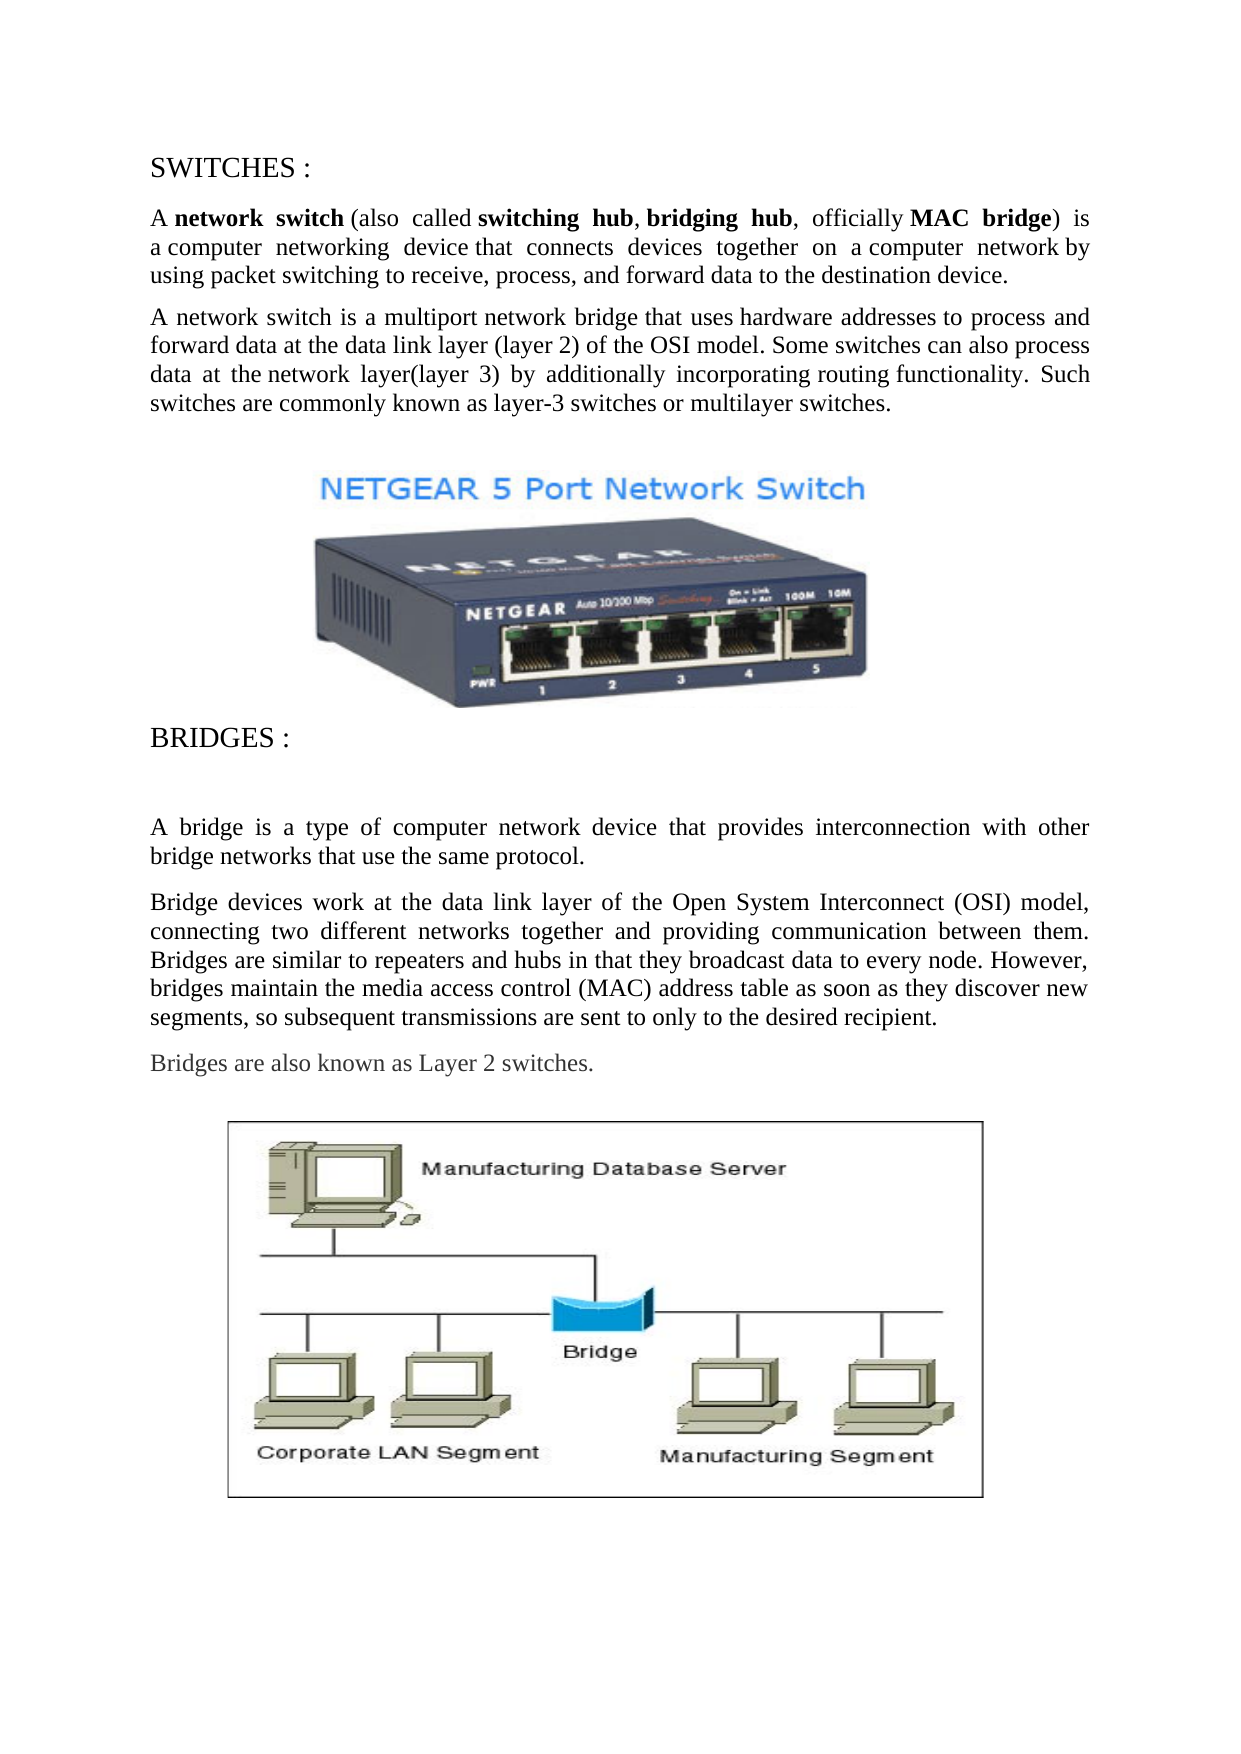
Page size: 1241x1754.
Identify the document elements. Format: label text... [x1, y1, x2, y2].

text BRIDGES : [150, 720, 1090, 754]
picture [312, 470, 870, 708]
text A bridge is a type of computer network device that provides interconnection with other bridge networks that use the same protocol. [150, 812, 1090, 870]
picture [227, 1121, 984, 1498]
text SWITCHES : [150, 150, 1090, 183]
text Bridges are also known as Layer 2 switches. [150, 1048, 1090, 1077]
text Bridge devices work at the data link layer of the Open System Interconnect (OSI) model, connecting two different networks together and providing communication between them. Bridges are similar to repeaters and hubs in that they broadcast data to every node. However, bridges maintain the media access control (MAC) address table as soon as they discover new segments, so subsequent transmissions are sent to only to the desired recipient. [150, 887, 1090, 1031]
text A network switch is a multiport network bridge that uses hardware addresses to process and forward data at the data link layer (layer 2) of the OSI model. Some switches can also process data at the network layer(layer 3) by additionally incorporating routing functionality. Such switches are commonly known as layer-3 switches or multilayer switches. [150, 302, 1090, 417]
text A network switch (also called switching hub, bridging hub, officially MAC bridge) is a computer networking device that connects devices together on a computer network by using packet switching to receive, process, and forward data to the destination device. [150, 203, 1090, 289]
